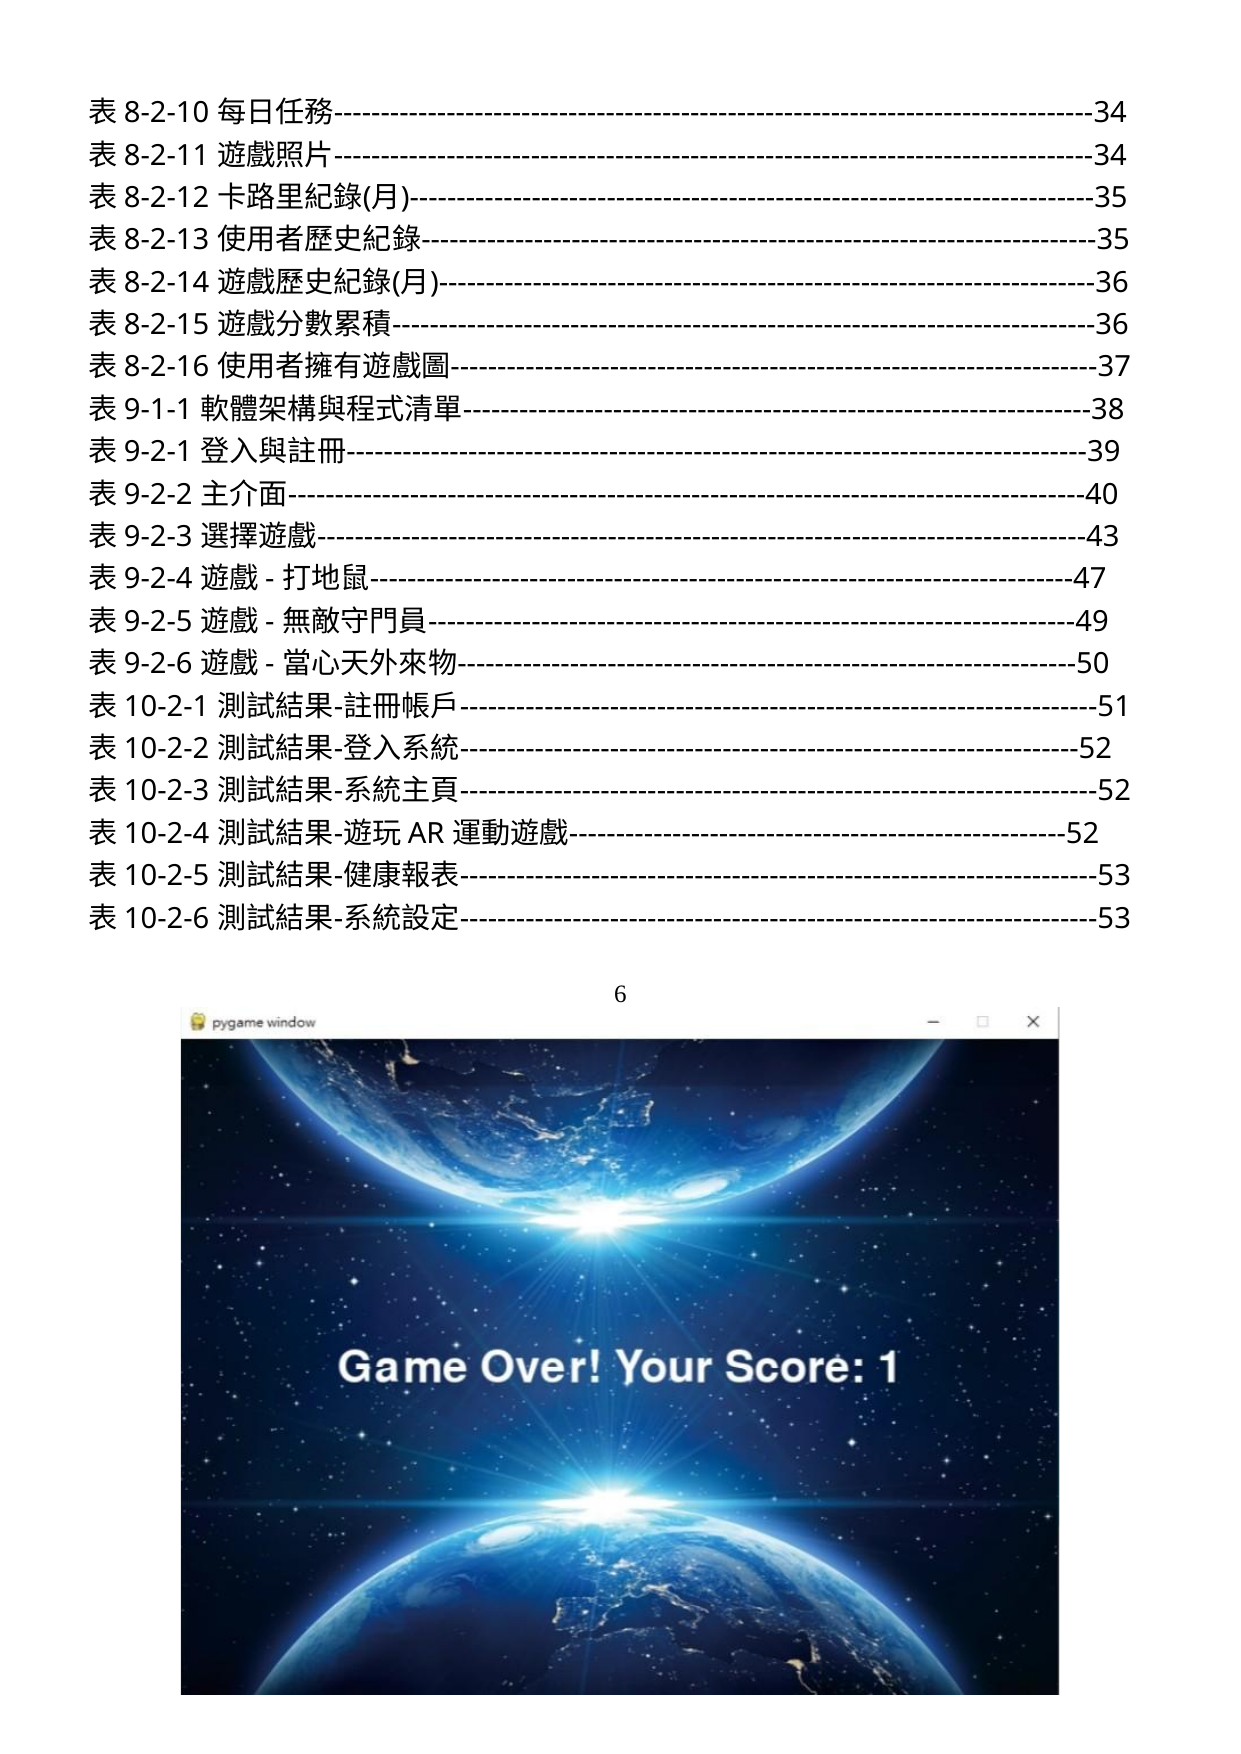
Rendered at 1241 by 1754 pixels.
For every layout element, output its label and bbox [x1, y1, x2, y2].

picture [180, 1007, 1060, 1695]
